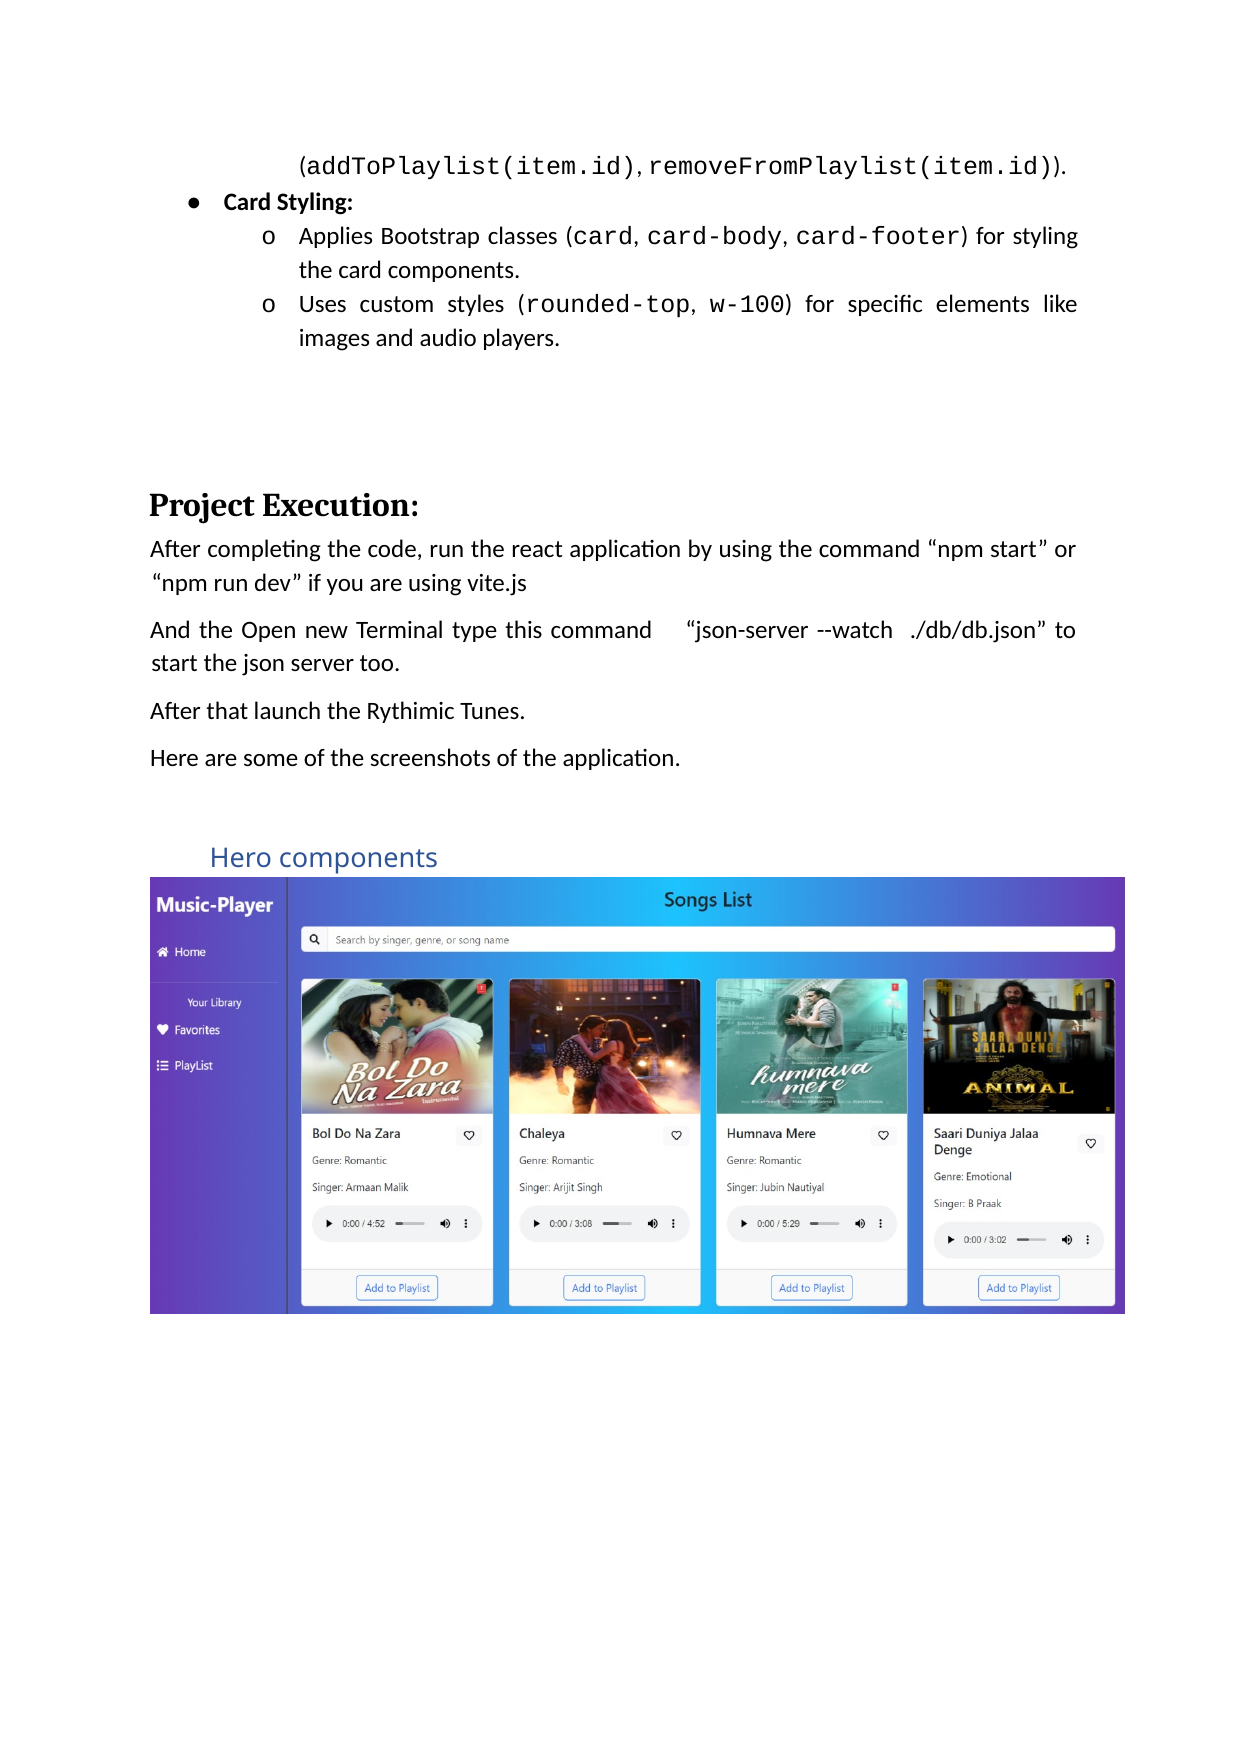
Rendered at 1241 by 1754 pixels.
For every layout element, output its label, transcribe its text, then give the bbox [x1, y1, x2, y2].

text Here are some of the screenshots of the application. [150, 742, 1078, 773]
text And the Open new Terminal type this command “json-server --watch ./db/db.json” to start the json server too. [150, 614, 1078, 678]
text After that launch the Rythimic Tunes. [150, 695, 1078, 726]
list Card Styling: [186, 186, 1090, 217]
subtitle Hero components [202, 838, 1090, 875]
list Applies Bootstrap classes (card, card-body, card-footer) for styling the card components. [261, 220, 1078, 285]
text Project Execution: [148, 486, 1090, 525]
text (addToPlaylist(item.id), removeFromPlaylist(item.id)). [298, 150, 1089, 182]
list Uses custom styles (rounded-top, w-100) for specific elements like images and audio players. [261, 288, 1078, 353]
text After completing the code, run the react application by using the command “npm start” or “npm run dev” if you are using vite.js [150, 533, 1078, 597]
picture [150, 877, 1125, 1314]
